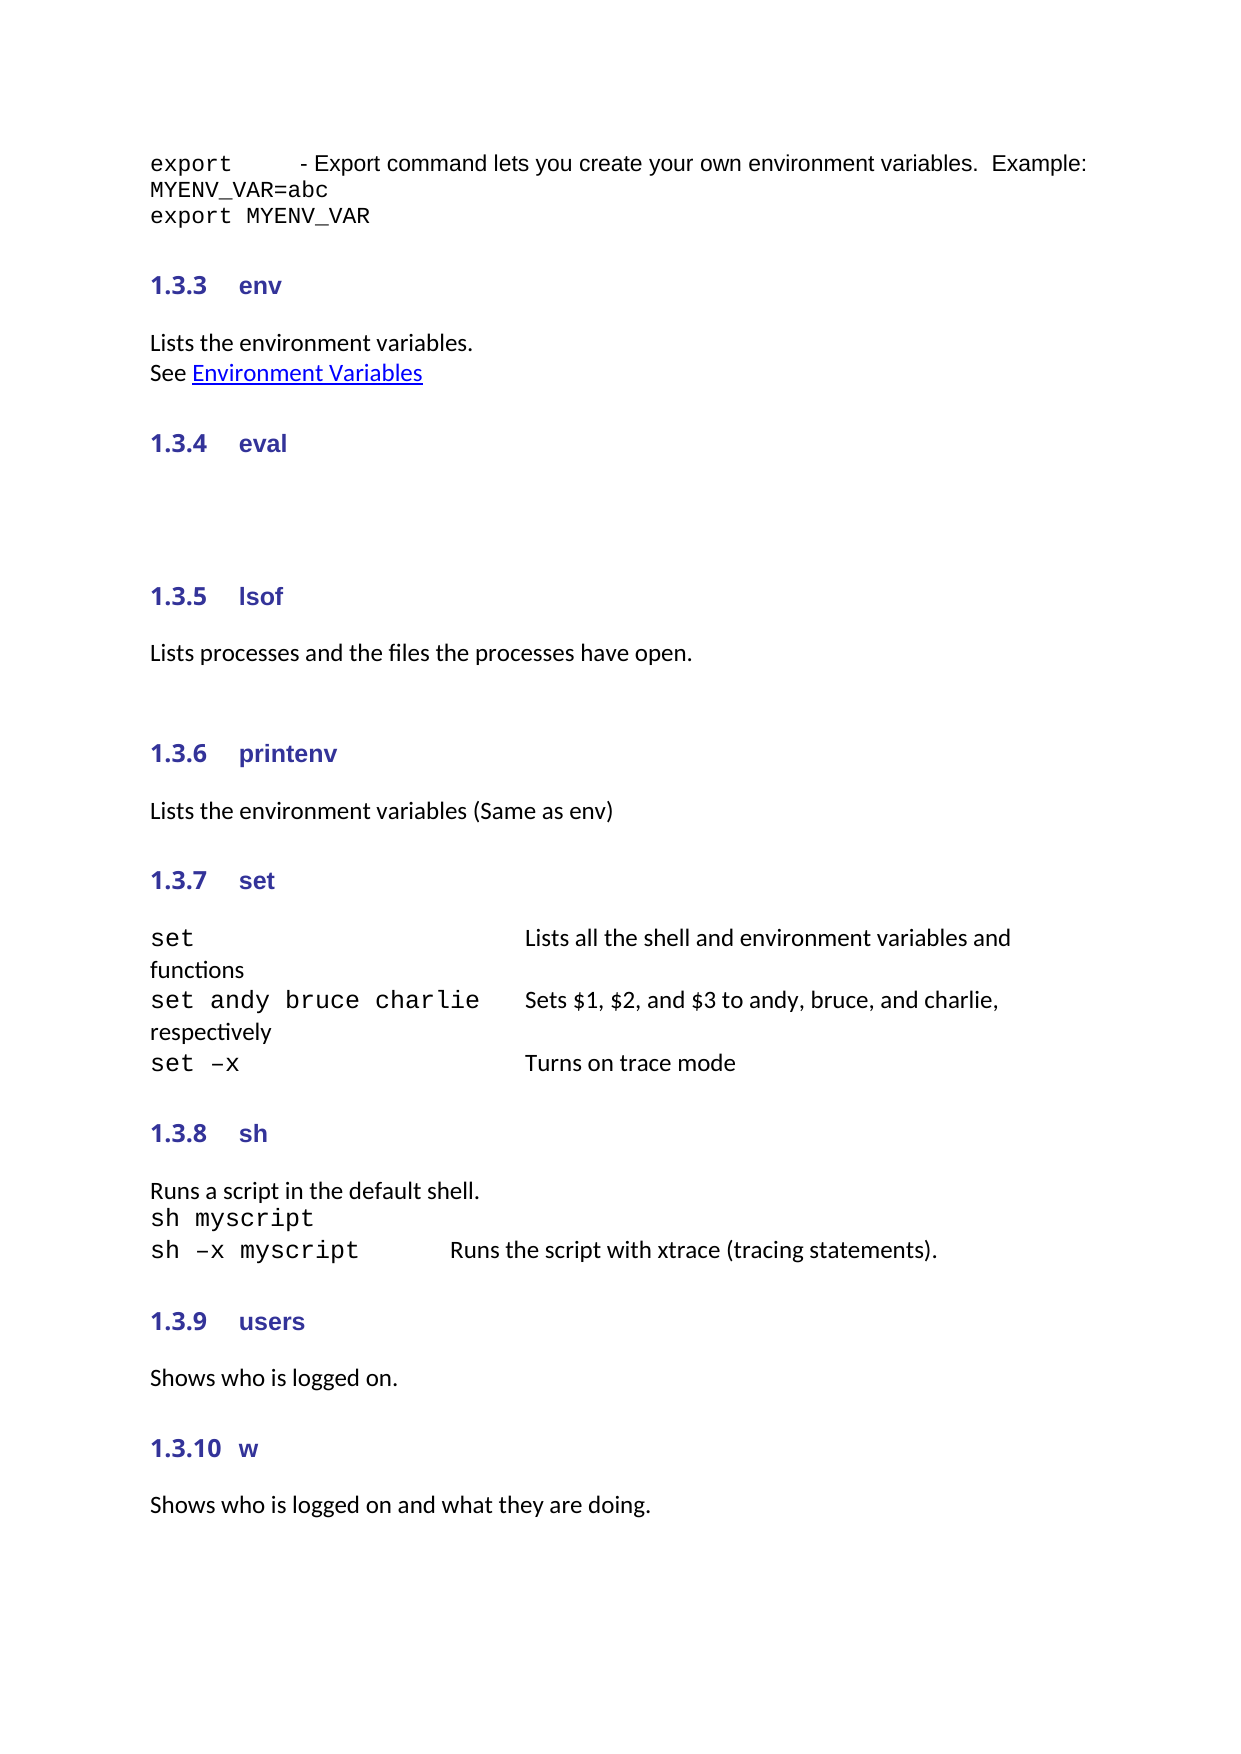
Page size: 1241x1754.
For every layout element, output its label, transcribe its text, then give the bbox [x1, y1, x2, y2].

subtitle sh [150, 1116, 1090, 1150]
subtitle eval [150, 425, 1090, 459]
text Shows who is logged on. [150, 1362, 1090, 1393]
subtitle lsof [150, 578, 1090, 612]
text set andy bruce charlie Sets $1, $2, and $3 to andy, bruce, and charlie, respectively [150, 984, 1090, 1047]
text See Environment Variables [150, 357, 1090, 388]
text sh –x myscript Runs the script with xtrace (tracing statements). [150, 1234, 1090, 1266]
text Lists the environment variables (Same as env) [150, 795, 1090, 826]
subtitle printenv [150, 736, 1090, 770]
subtitle users [150, 1303, 1090, 1337]
text export - Export command lets you create your own environment variables. Example: MYENV_VAR=abc export MYENV_VAR [150, 150, 1090, 230]
text Lists processes and the files the processes have open. [150, 637, 1090, 668]
subtitle set [150, 863, 1090, 897]
text set –x Turns on trace mode [150, 1047, 1090, 1078]
subtitle env [150, 268, 1090, 302]
text sh myscript [150, 1206, 1090, 1234]
text set Lists all the shell and environment variables and functions [150, 922, 1090, 984]
text Shows who is logged on and what they are doing. [150, 1489, 1090, 1520]
subtitle w [150, 1430, 1090, 1464]
text Lists the environment variables. [150, 327, 1090, 357]
text Runs a script in the default shell. [150, 1175, 1090, 1206]
